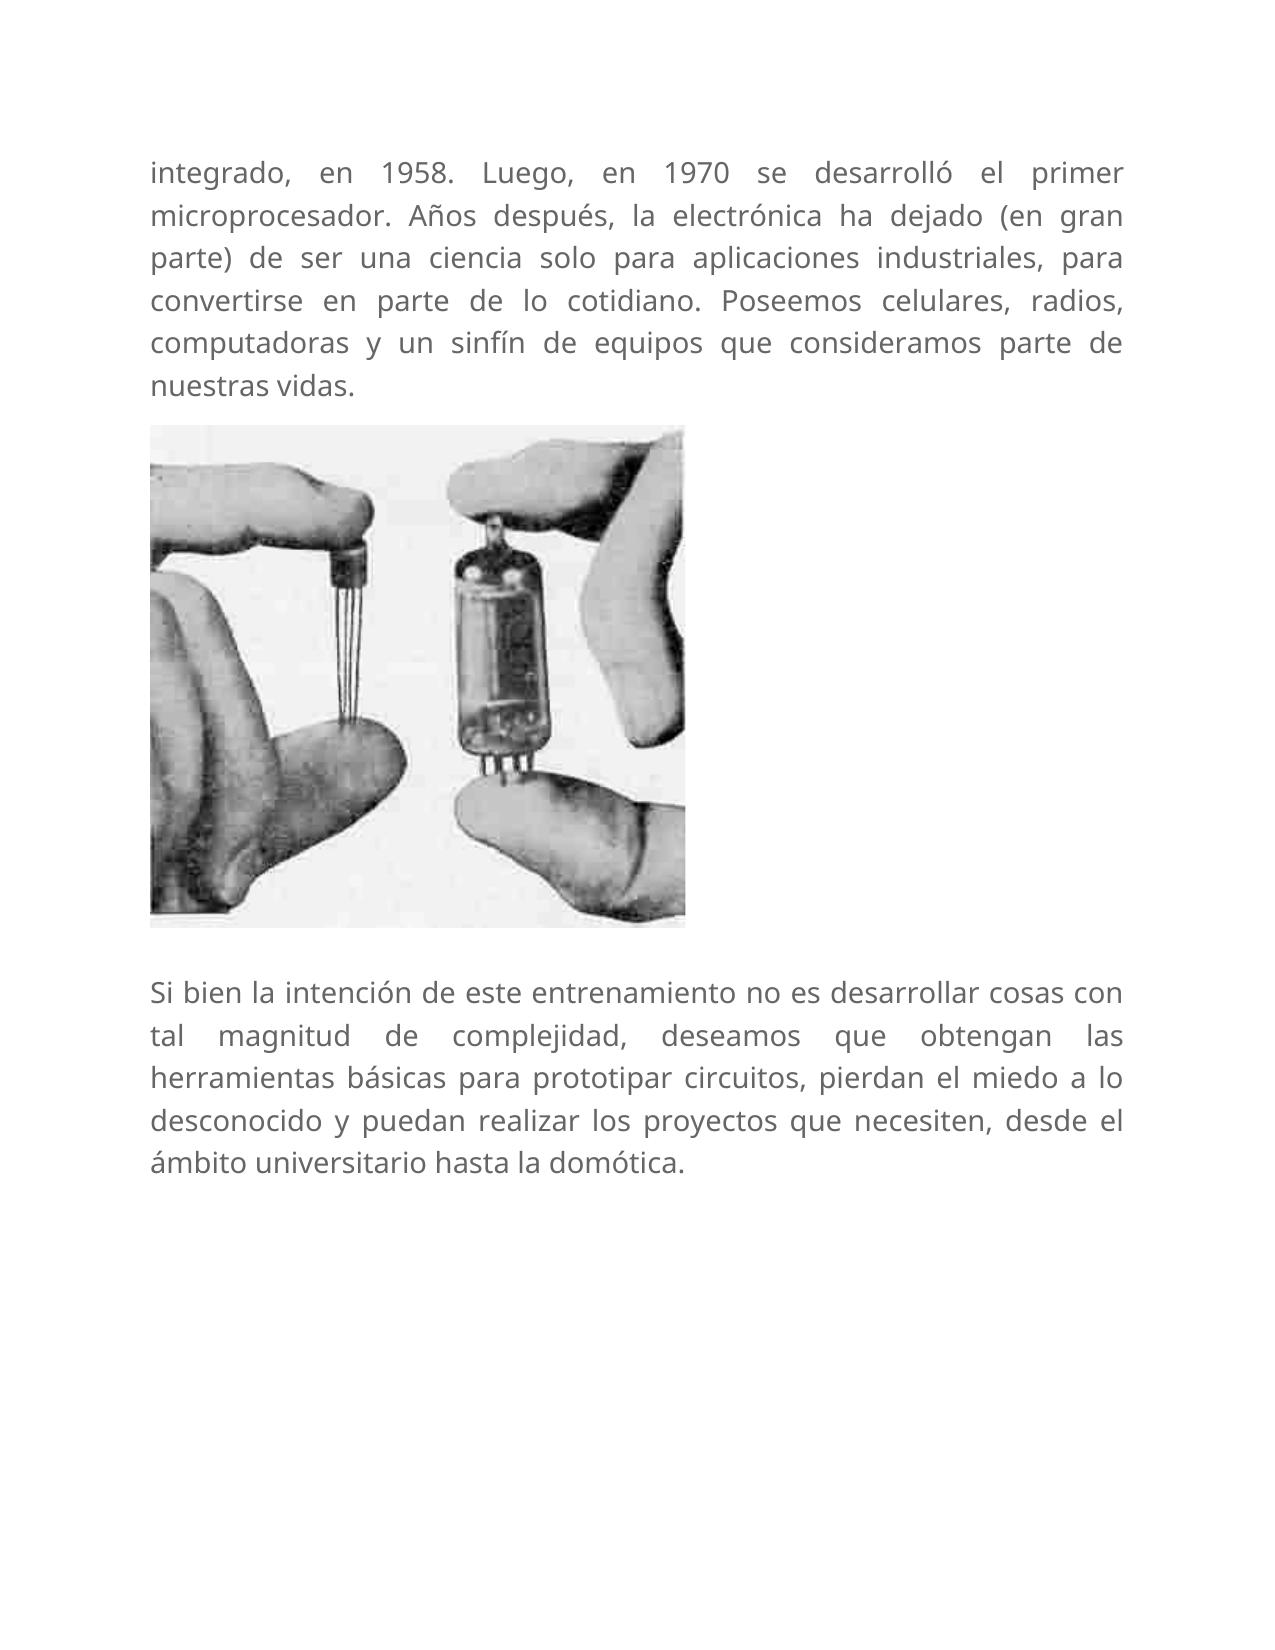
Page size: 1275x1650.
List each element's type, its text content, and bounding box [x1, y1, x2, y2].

text Si bien la intención de este entrenamiento no es desarrollar cosas con tal magnitud de complejidad, deseamos que obtengan las herramientas básicas para prototipar circuitos, pierdan el miedo a lo desconocido y puedan realizar los proyectos que necesiten, desde el ámbito universitario hasta la domótica. [150, 969, 1125, 1182]
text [150, 150, 1125, 405]
picture [150, 425, 686, 928]
